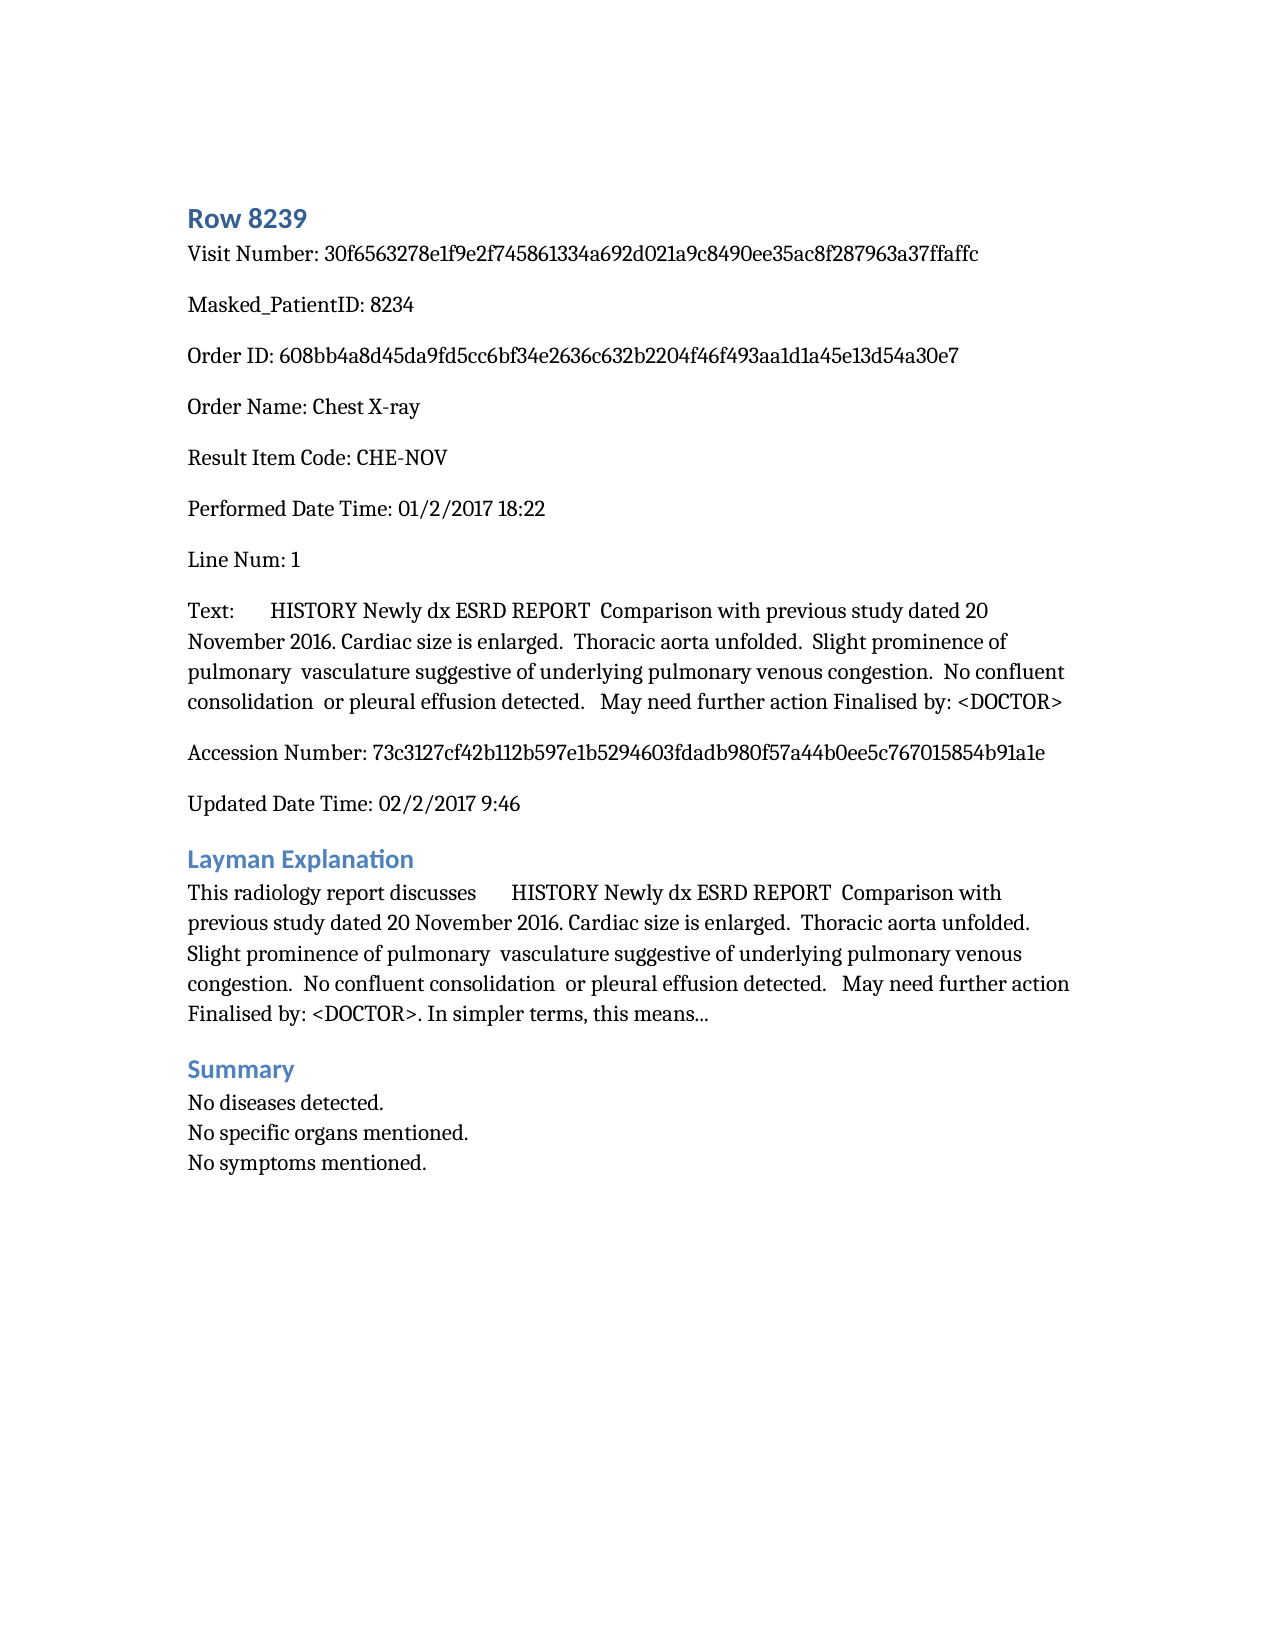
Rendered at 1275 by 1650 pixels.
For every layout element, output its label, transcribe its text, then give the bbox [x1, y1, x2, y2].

text Order ID: 608bb4a8d45da9fd5cc6bf34e2636c632b2204f46f493aa1d1a45e13d54a30e7 [187, 343, 1087, 369]
text Result Item Code: CHE-NOV [187, 445, 1087, 471]
text Accession Number: 73c3127cf42b112b597e1b5294603fdadb980f57a44b0ee5c767015854b91a1e [187, 740, 1087, 766]
text Text: HISTORY Newly dx ESRD REPORT Comparison with previous study dated 20 November 2016. Cardiac size is enlarged. Thoracic aorta unfolded. Slight prominence of pulmonary vasculature suggestive of underlying pulmonary venous congestion. No confluent consolidation or pleural effusion detected. May need further action Finalised by: <DOCTOR> [187, 598, 1087, 715]
text Performed Date Time: 01/2/2017 18:22 [187, 496, 1087, 522]
subtitle Summary [187, 1052, 1087, 1085]
text Line Num: 1 [187, 547, 1087, 573]
subtitle Layman Explanation [187, 842, 1087, 875]
text Updated Date Time: 02/2/2017 9:46 [187, 791, 1087, 817]
text Masked_PatientID: 8234 [187, 292, 1087, 318]
subtitle Row 8239 [187, 200, 1087, 236]
text Order Name: Chest X-ray [187, 394, 1087, 420]
text This radiology report discusses HISTORY Newly dx ESRD REPORT Comparison with previous study dated 20 November 2016. Cardiac size is enlarged. Thoracic aorta unfolded. Slight prominence of pulmonary vasculature suggestive of underlying pulmonary venous congestion. No confluent consolidation or pleural effusion detected. May need further action Finalised by: <DOCTOR>. In simpler terms, this means... [187, 880, 1087, 1027]
text No diseases detected. No specific organs mentioned. No symptoms mentioned. [187, 1090, 1087, 1176]
text Visit Number: 30f6563278e1f9e2f745861334a692d021a9c8490ee35ac8f287963a37ffaffc [187, 241, 1087, 267]
